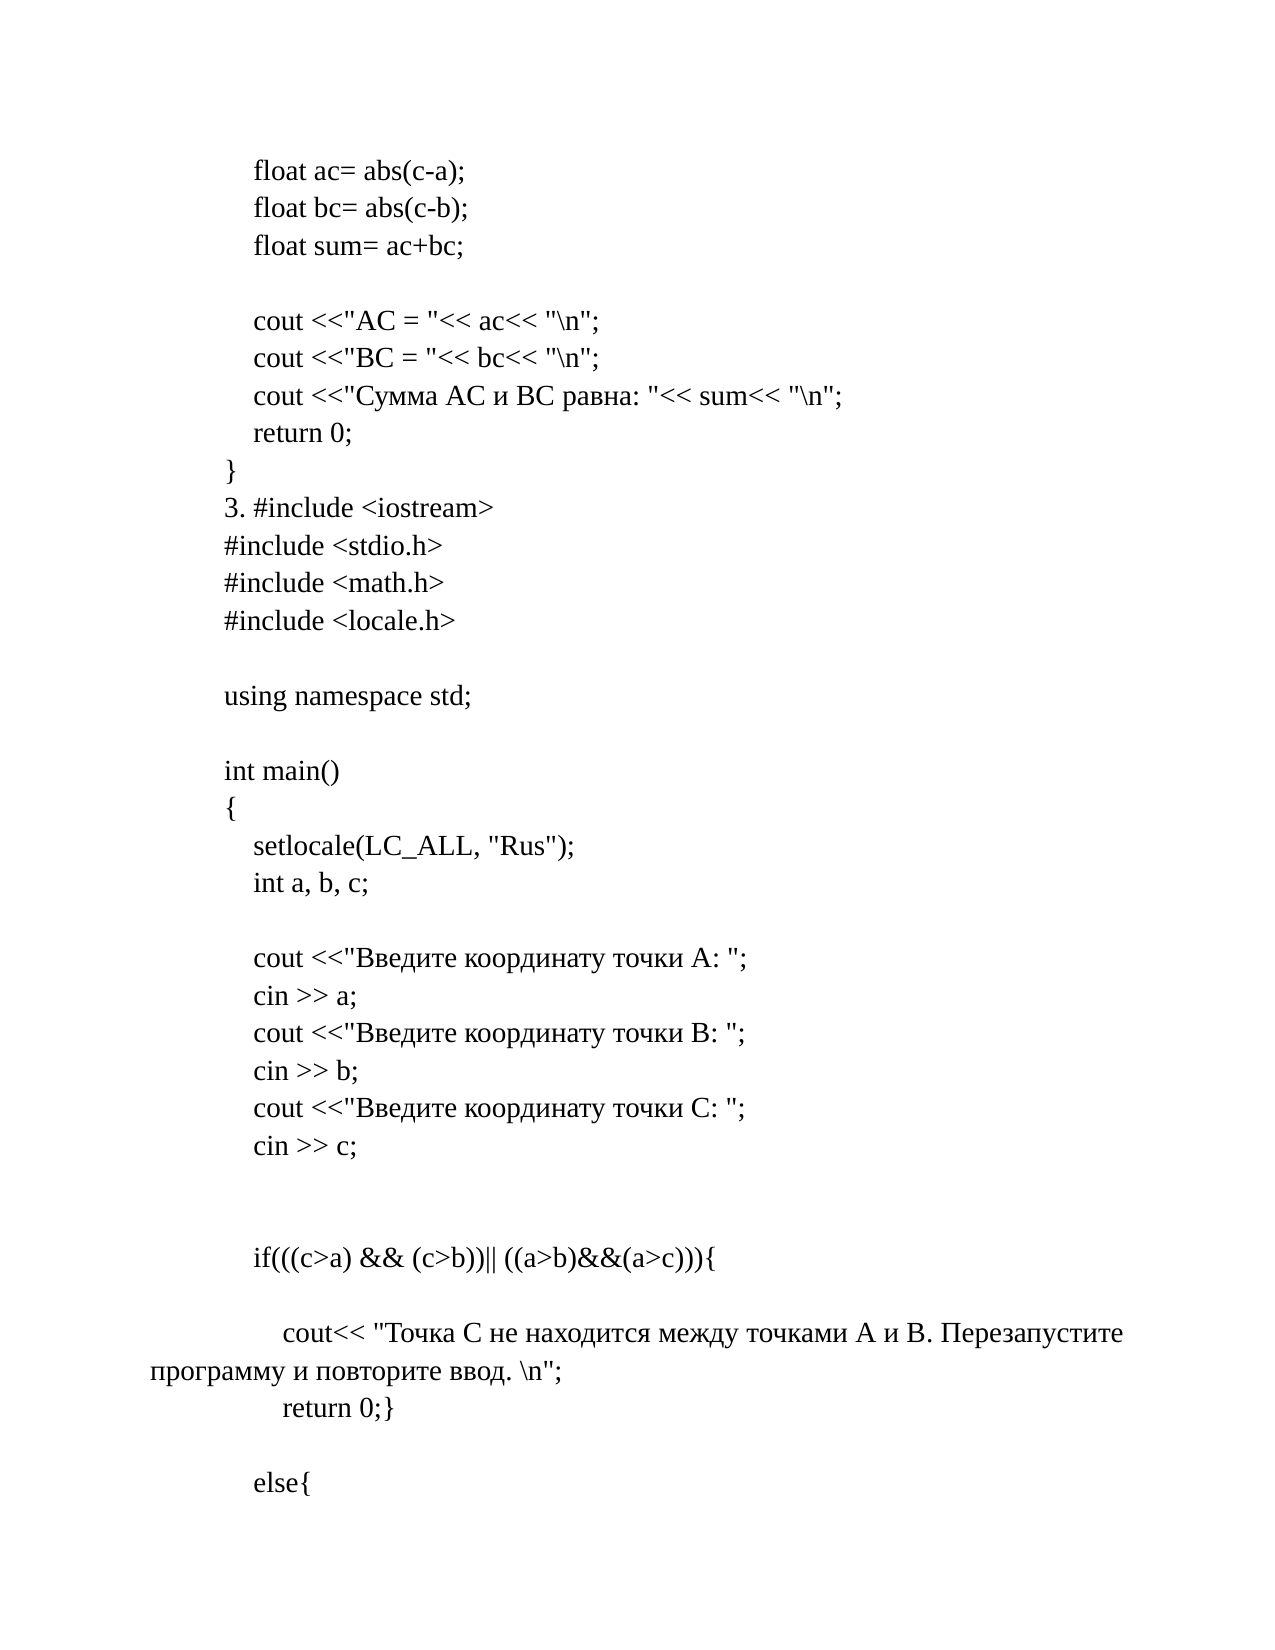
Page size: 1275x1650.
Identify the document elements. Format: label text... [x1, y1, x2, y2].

text cout <<"Введите координату точки C: "; [150, 1087, 1125, 1125]
text using namespace std; [150, 675, 1125, 712]
text cin >> c; [150, 1125, 1125, 1162]
text cout <<"Сумма AC и BC равна: "<< sum<< "\n"; [150, 375, 1125, 412]
text int a, b, c; [150, 862, 1125, 900]
text cin >> a; [150, 975, 1125, 1012]
text cout <<"Введите координату точки A: "; [150, 937, 1125, 975]
text cout <<"BC = "<< bc<< "\n"; [150, 337, 1125, 375]
text float sum= ac+bc; [150, 225, 1125, 262]
text int main() [150, 750, 1125, 787]
text cin >> b; [150, 1050, 1125, 1087]
text 3. #include <iostream> [150, 487, 1125, 525]
text else{ [150, 1462, 1125, 1500]
text cout <<"Введите координату точки B: "; [150, 1012, 1125, 1050]
text cout <<"AC = "<< ac<< "\n"; [150, 300, 1125, 337]
text #include <stdio.h> [150, 525, 1125, 562]
text } [150, 450, 1125, 487]
text float bc= abs(c-b); [150, 187, 1125, 225]
text { [150, 787, 1125, 825]
text setlocale(LC_ALL, "Rus"); [150, 825, 1125, 862]
text return 0;} [150, 1387, 1125, 1425]
text float ac= abs(c-a); [150, 150, 1125, 187]
text #include <math.h> [150, 562, 1125, 600]
text return 0; [150, 412, 1125, 450]
text if(((c>a) && (c>b))|| ((a>b)&&(a>c))){ [150, 1237, 1125, 1275]
text #include <locale.h> [150, 600, 1125, 637]
text cout<< "Точка С не находится между точками А и В. Перезапустите программу и повторите ввод. \n"; [150, 1312, 1125, 1387]
